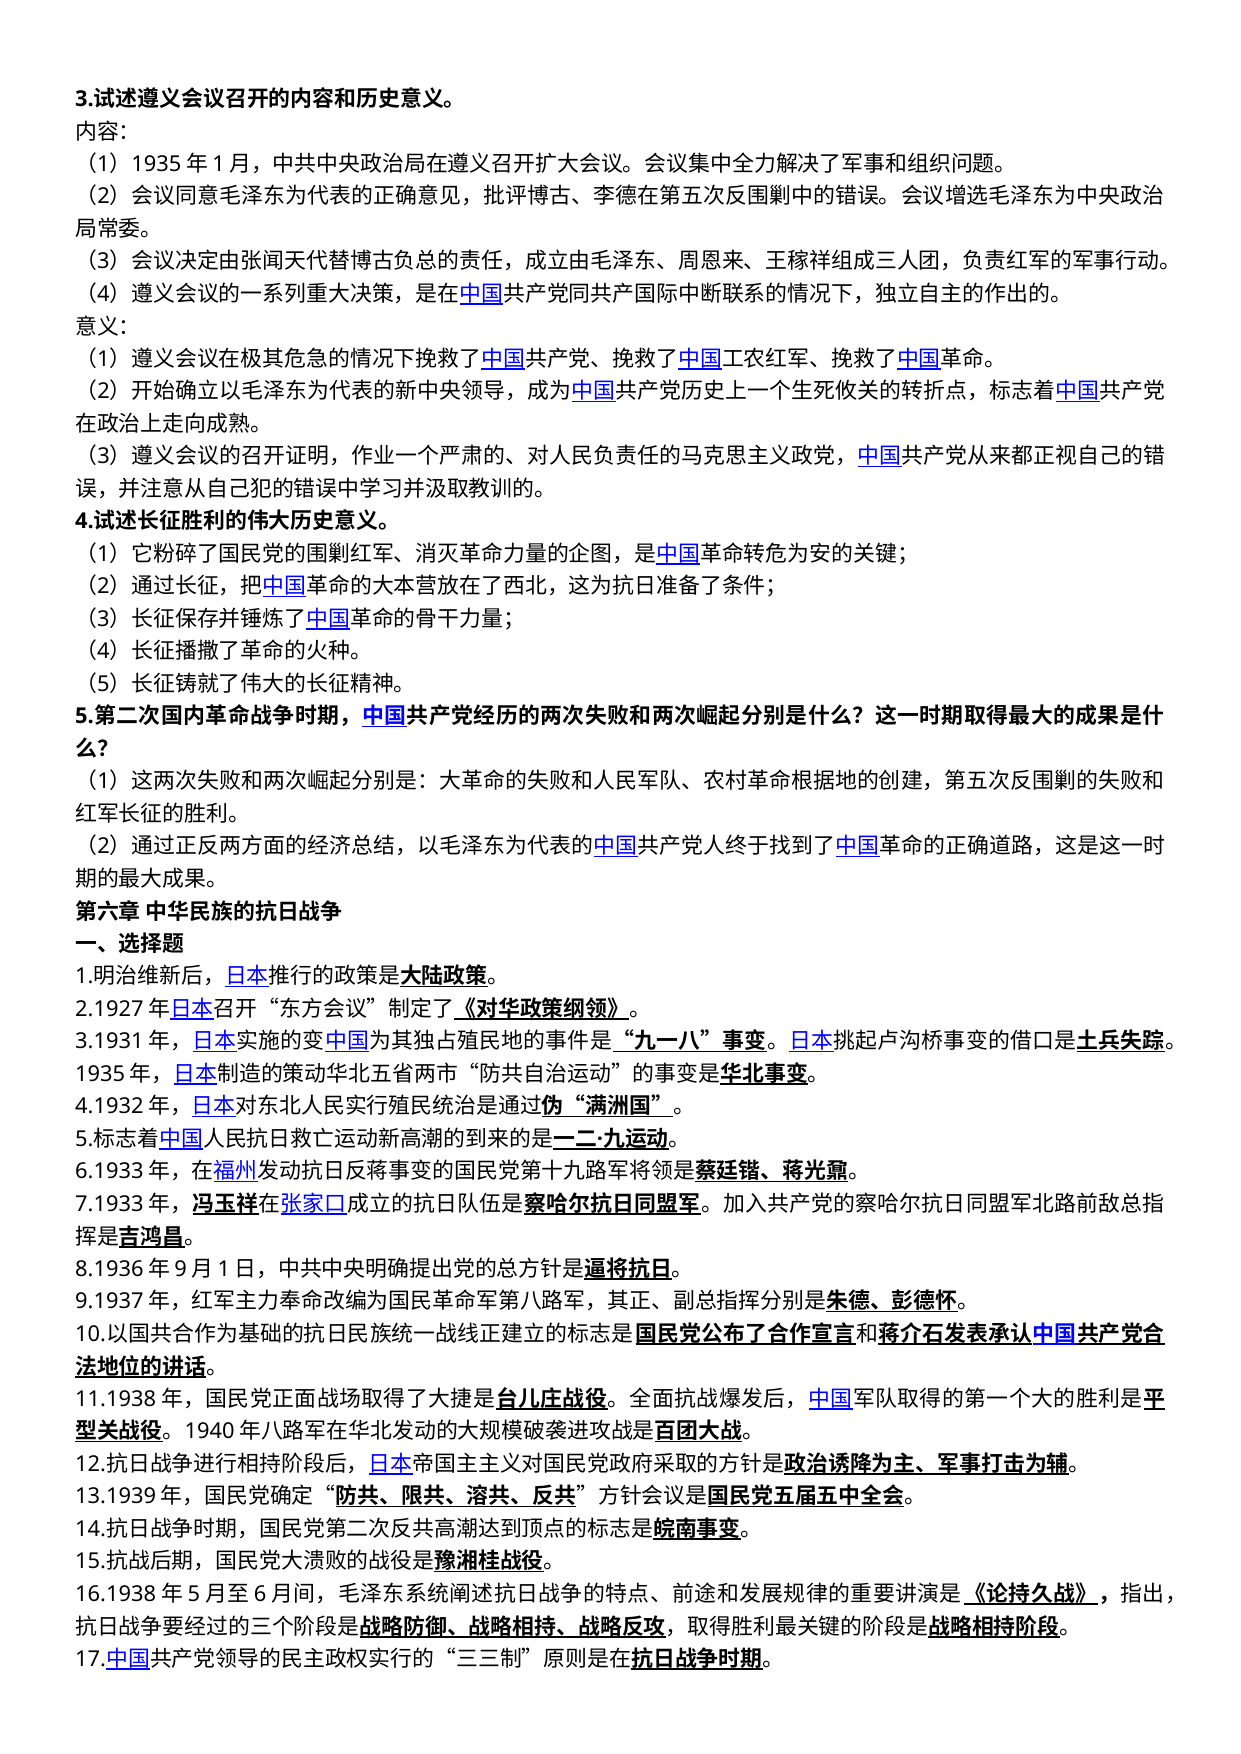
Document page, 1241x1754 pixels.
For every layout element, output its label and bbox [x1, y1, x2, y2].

text [75, 81, 1165, 1673]
